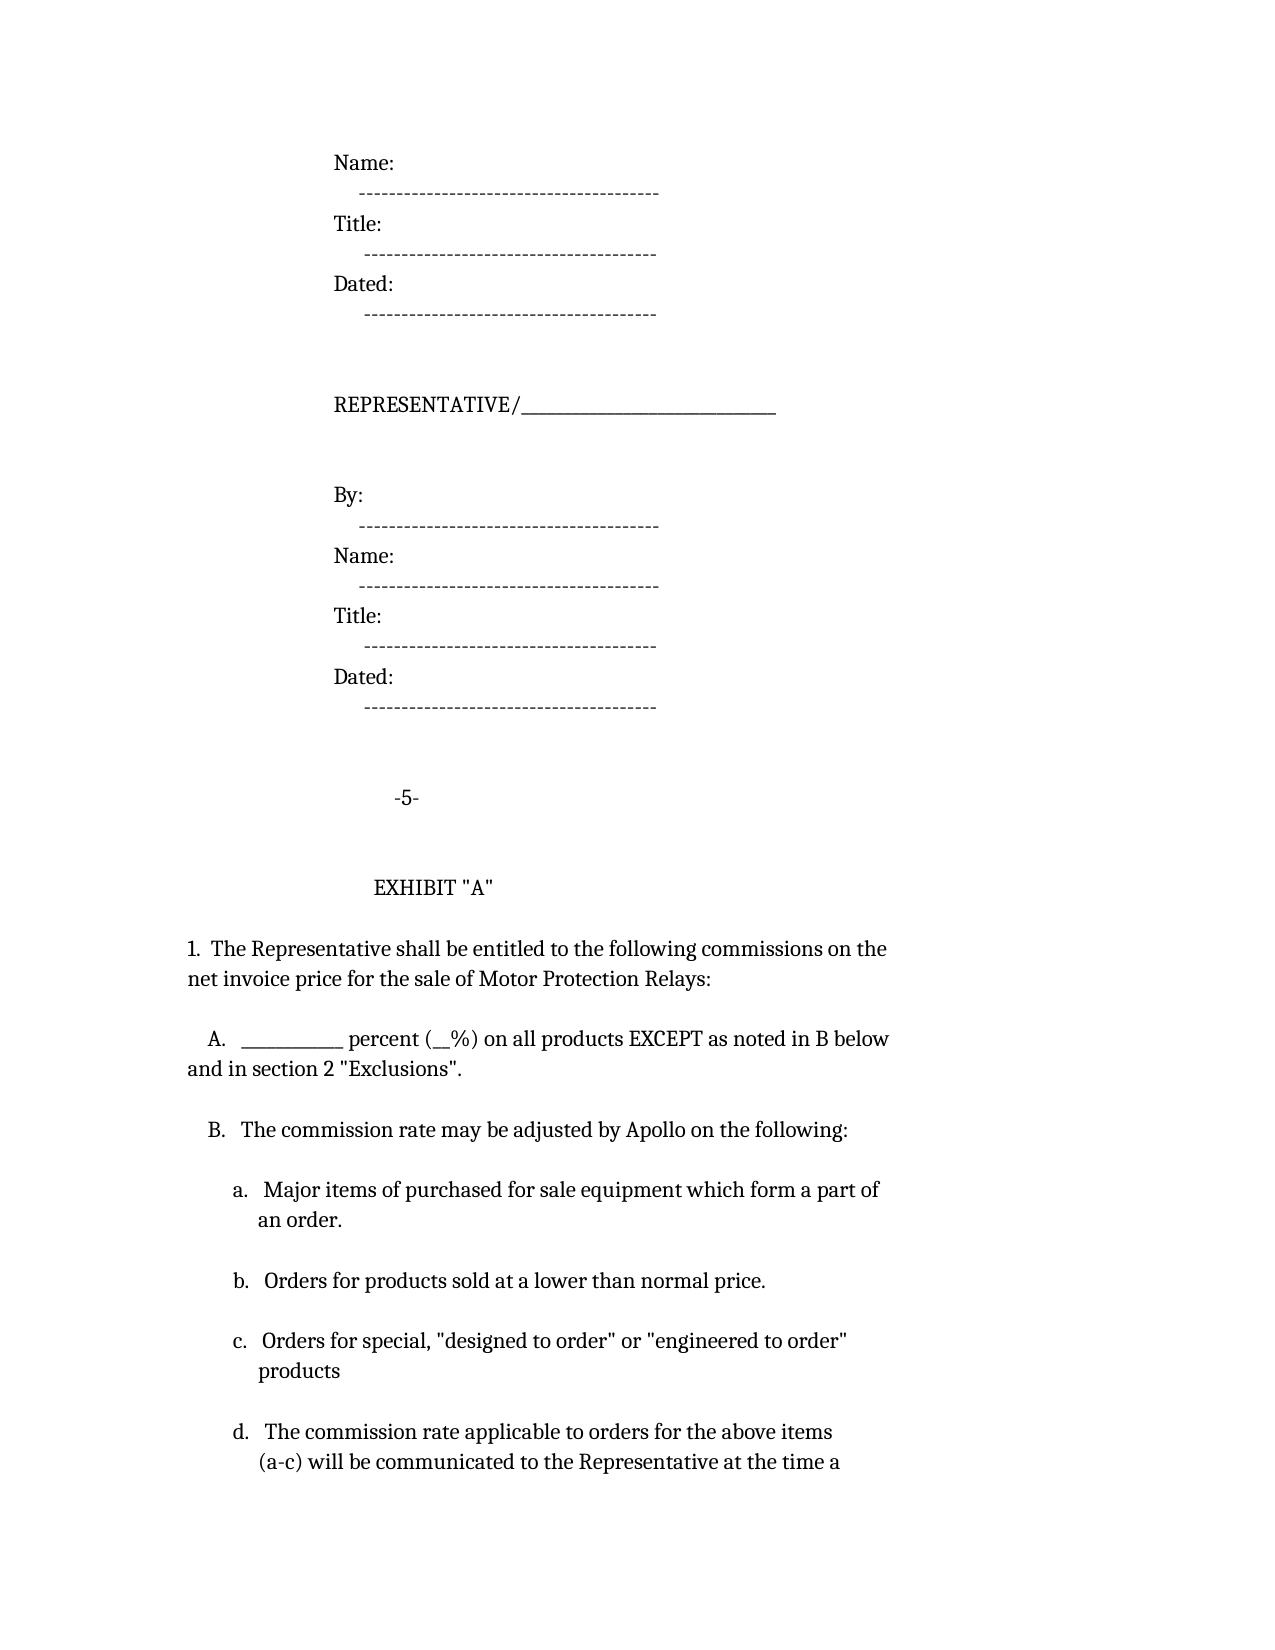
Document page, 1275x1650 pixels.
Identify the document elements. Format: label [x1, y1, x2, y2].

text [187, 150, 1087, 1475]
